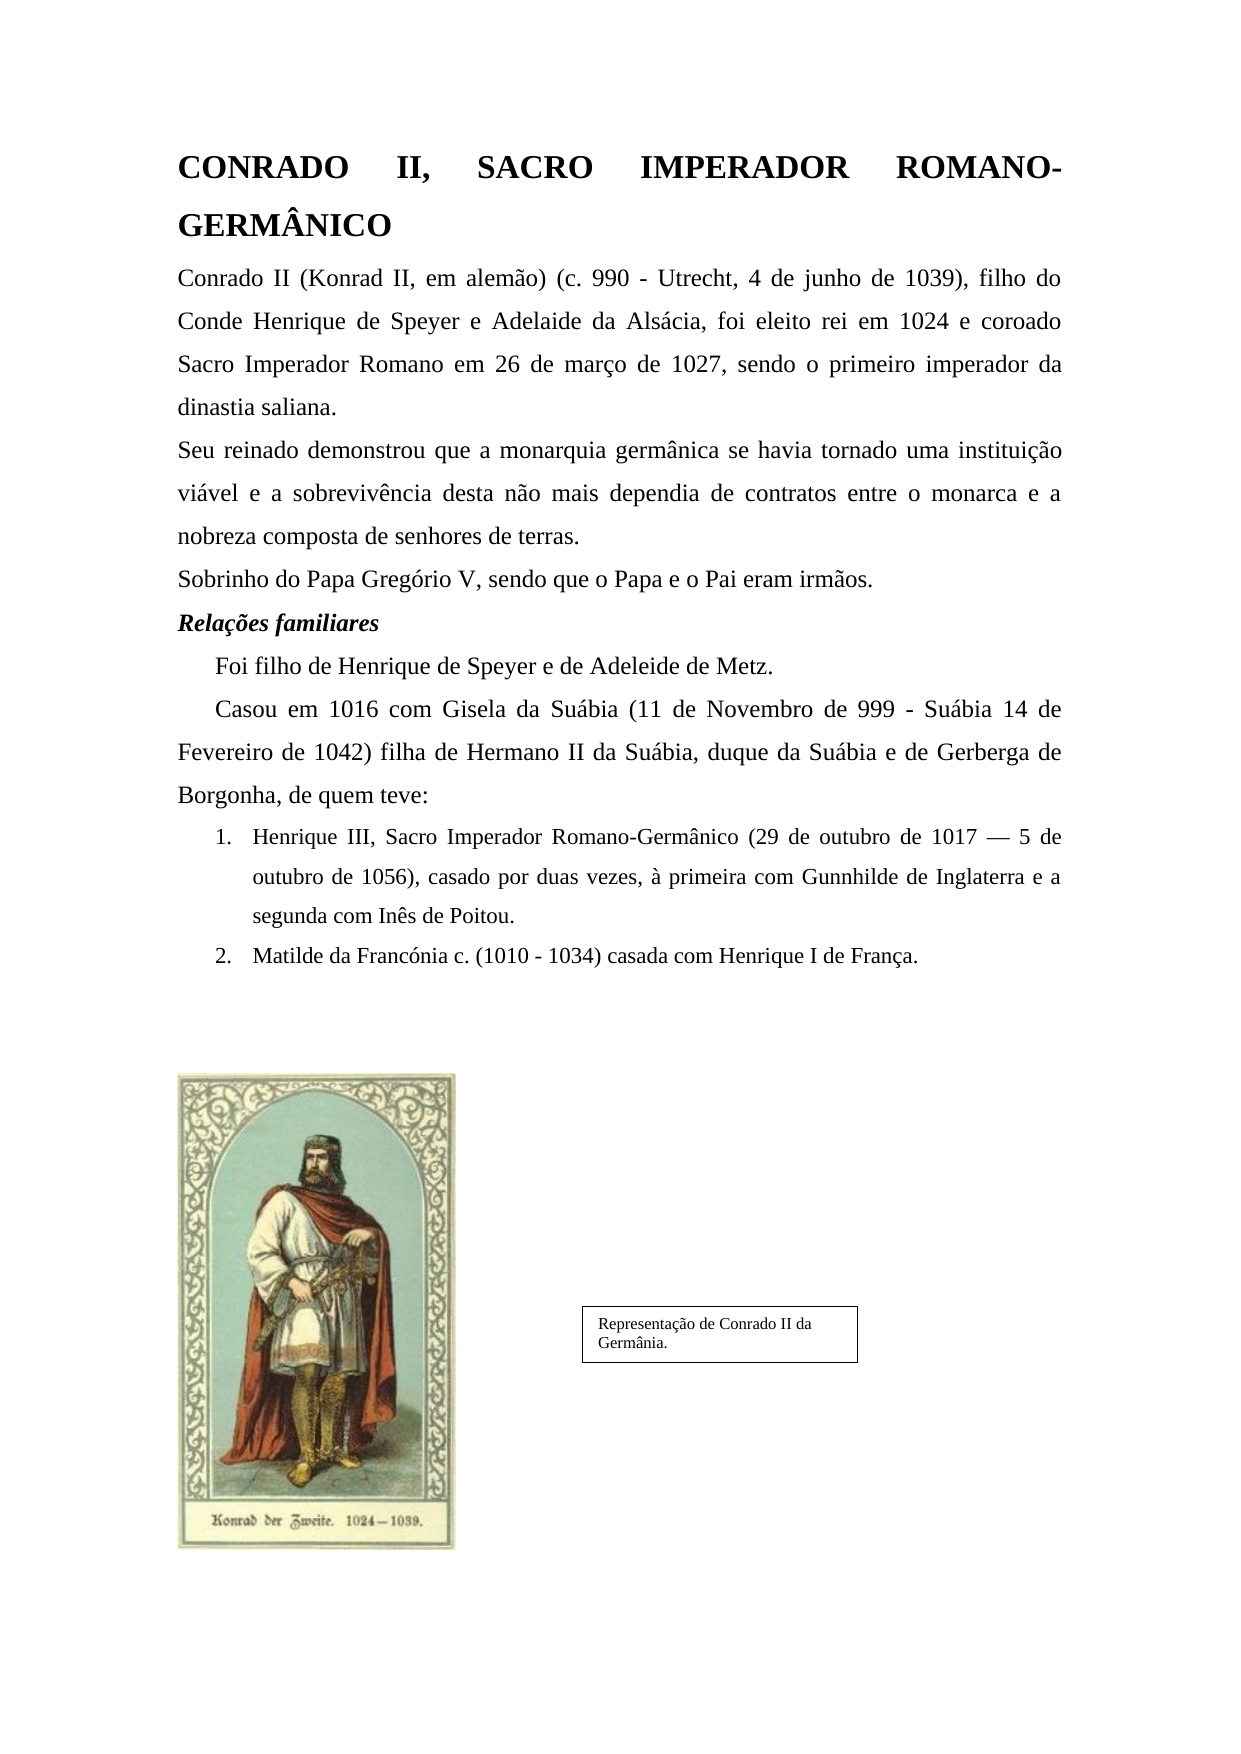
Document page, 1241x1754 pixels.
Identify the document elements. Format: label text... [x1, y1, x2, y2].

list Matilde da Francónia c. (1010 - 1034) casada com Henrique I de França. [215, 942, 1063, 968]
picture [177, 1073, 456, 1550]
text Foi filho de Henrique de Speyer e de Adeleide de Metz. [177, 651, 1063, 679]
text Relações familiares [177, 608, 1063, 636]
text CONRADO II, SACRO IMPERADOR ROMANO-GERMÂNICO [177, 148, 1063, 243]
text Conrado II (Konrad II, em alemão) (c. 990 - Utrecht, 4 de junho de 1039), filho do Conde Henrique de Speyer e Adelaide da Alsácia, foi eleito rei em 1024 e coroado Sacro Imperador Romano em 26 de março de 1027, sendo o primeiro imperador da dinastia saliana. [177, 263, 1063, 421]
list Henrique III, Sacro Imperador Romano-Germânico (29 de outubro de 1017 — 5 de outubro de 1056), casado por duas vezes, à primeira com Gunnhilde de Inglaterra e a segunda com Inês de Poitou. [215, 823, 1063, 928]
text Sobrinho do Papa Gregório V, sendo que o Papa e o Pai eram irmãos. [177, 564, 1063, 593]
text Seu reinado demonstrou que a monarquia germânica se havia tornado uma instituição viável e a sobrevivência desta não mais dependia de contratos entre o monarca e a nobreza composta de senhores de terras. [177, 435, 1063, 550]
text Casou em 1016 com Gisela da Suábia (11 de Novembro de 999 - Suábia 14 de Fevereiro de 1042) filha de Hermano II da Suábia, duque da Suábia e de Gerberga de Borgonha, de quem teve: [177, 694, 1063, 809]
